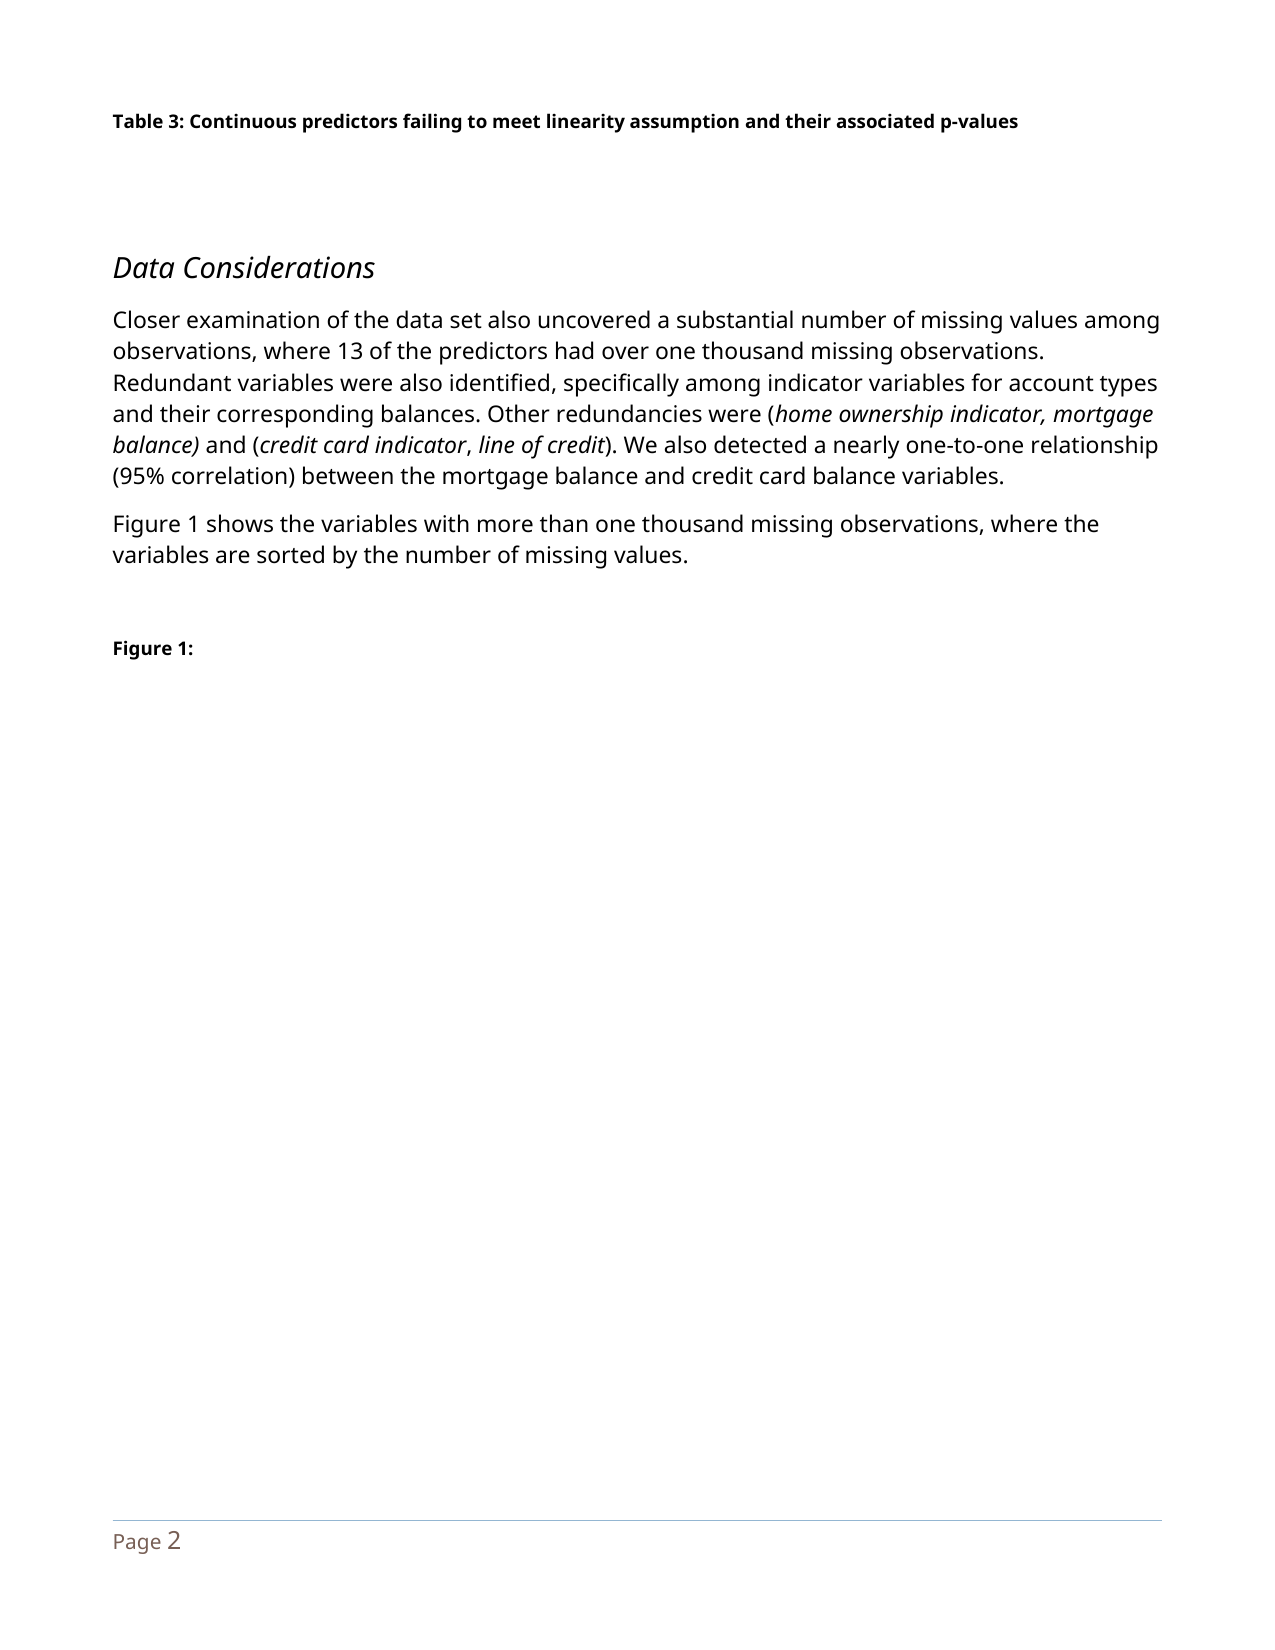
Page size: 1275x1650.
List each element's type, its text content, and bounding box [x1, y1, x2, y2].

text Table 3: Continuous predictors failing to meet linearity assumption and their associated p-values [112, 108, 1162, 134]
text Data Considerations [112, 248, 1162, 287]
text Closer examination of the data set also uncovered a substantial number of missing values among observations, where 13 of the predictors had over one thousand missing observations. Redundant variables were also identified, specifically among indicator variables for account types and their corresponding balances. Other redundancies were (home ownership indicator, mortgage balance) and (credit card indicator, line of credit). We also detected a nearly one-to-one relationship (95% correlation) between the mortgage balance and credit card balance variables. [112, 304, 1162, 491]
text Figure 1 shows the variables with more than one thousand missing observations, where the variables are sorted by the number of missing values. [112, 508, 1162, 571]
text Figure 1: [112, 635, 1162, 661]
